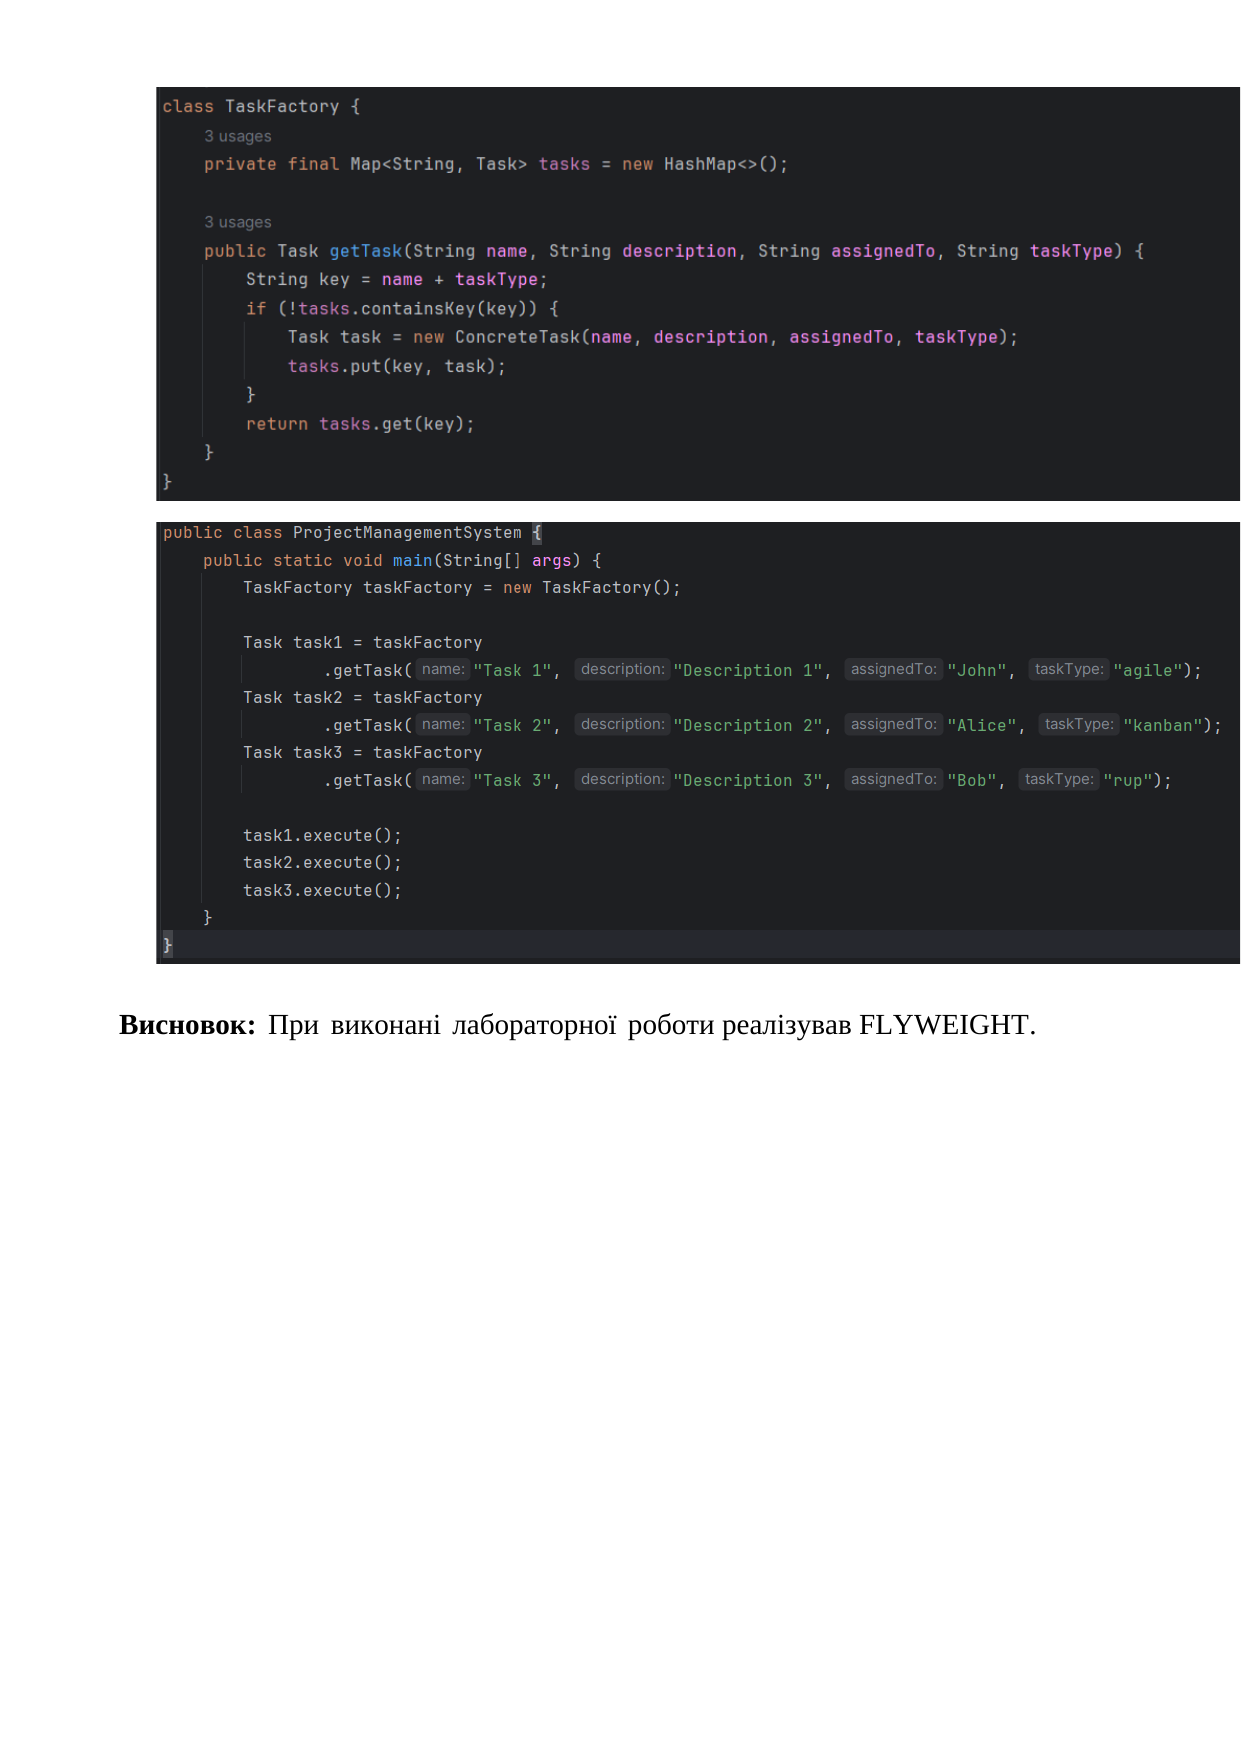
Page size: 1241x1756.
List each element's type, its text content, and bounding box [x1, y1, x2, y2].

picture [156, 522, 1241, 964]
text Висновок: При виконані лабораторної роботи реалізував FLYWEIGHT. [119, 1007, 1171, 1040]
picture [156, 87, 1241, 501]
